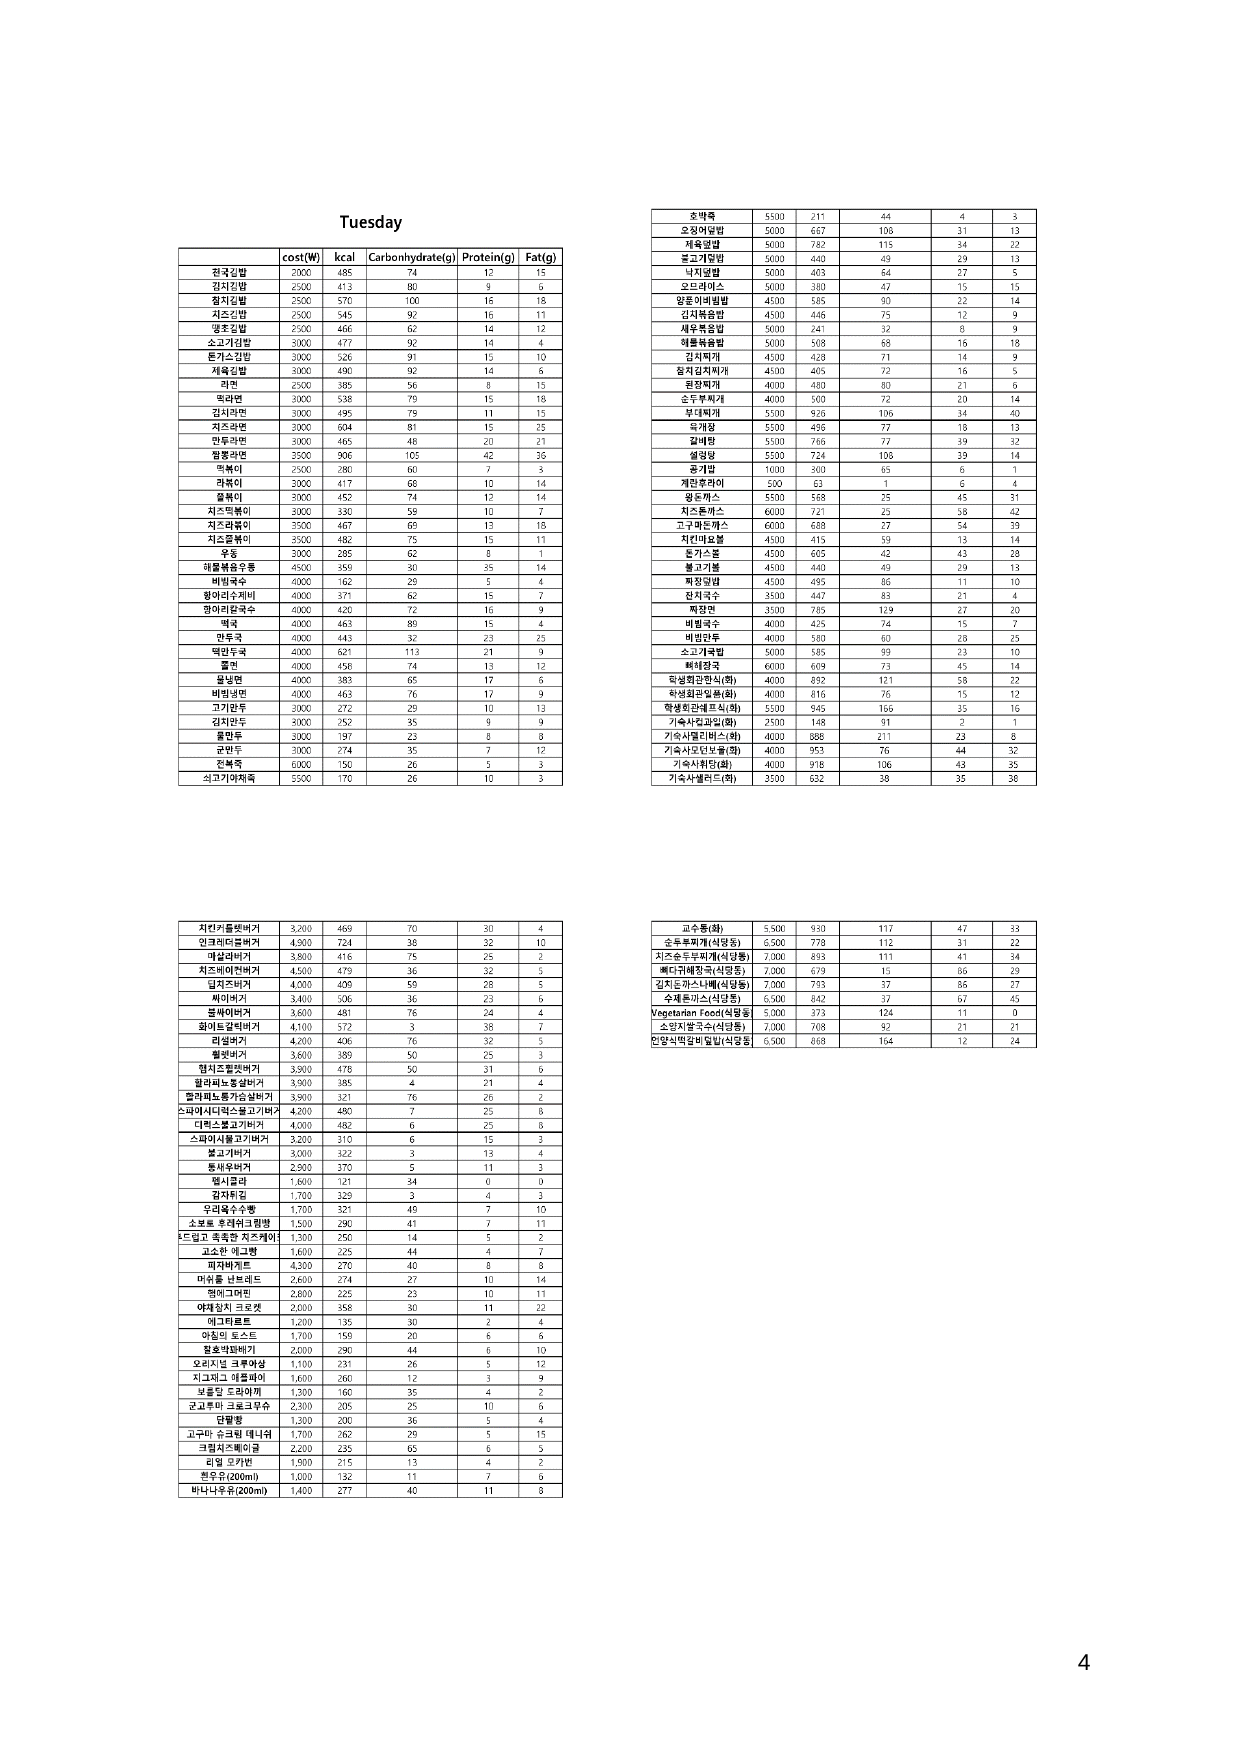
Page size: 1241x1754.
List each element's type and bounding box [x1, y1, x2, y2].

picture [135, 149, 1083, 858]
picture [135, 861, 1083, 1570]
